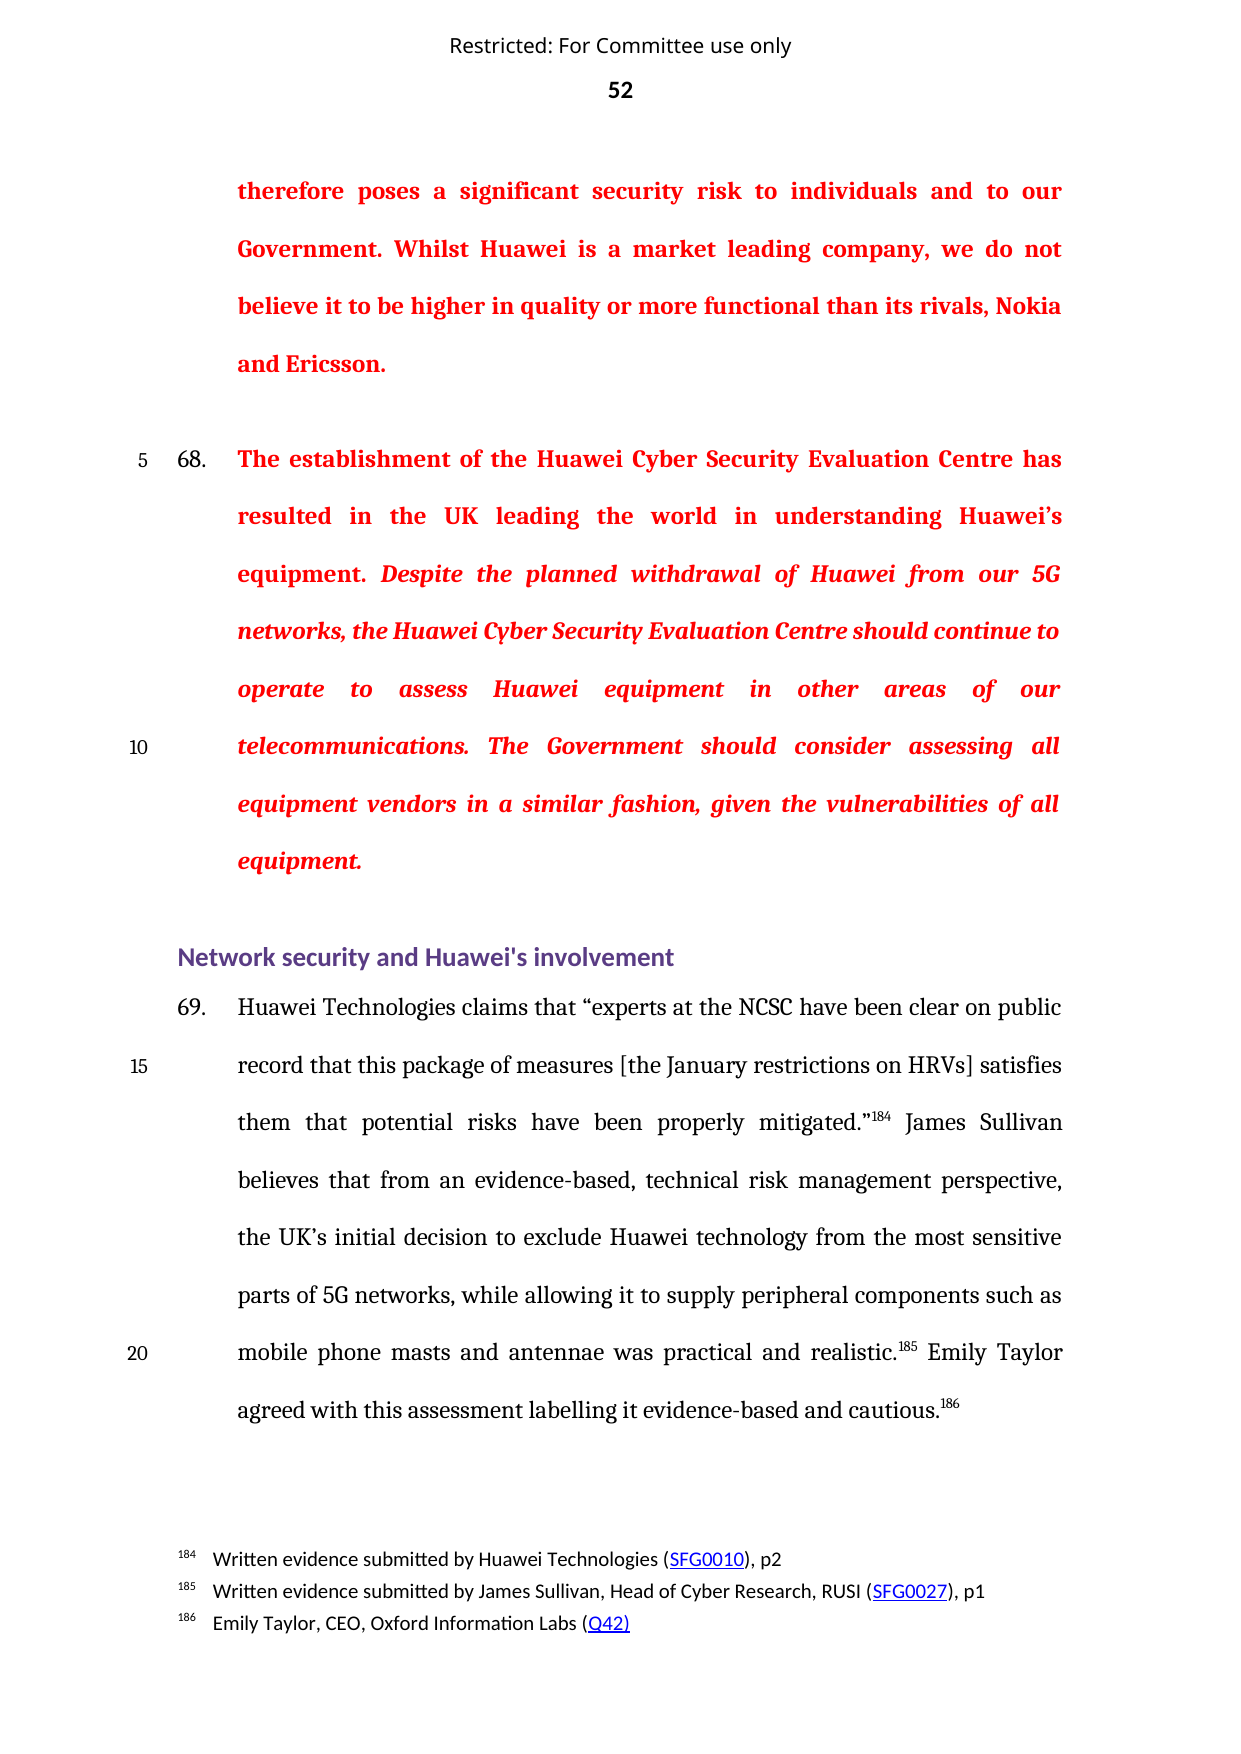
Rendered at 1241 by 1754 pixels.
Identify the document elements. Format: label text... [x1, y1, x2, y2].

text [177, 177, 1063, 378]
subtitle Network security and Huawei's involvement [177, 942, 1063, 972]
text The establishment of the Huawei Cyber Security Evaluation Centre has resulted in the UK leading the world in understanding Huawei’s equipment. Despite the planned withdrawal of Huawei from our 5G networks, the Huawei Cyber Security Evaluation Centre should continue to operate to assess Huawei equipment in other areas of our telecommunications. The Government should consider assessing all equipment vendors in a similar fashion, given the vulnerabilities of all equipment. [177, 445, 1063, 876]
text Huawei Technologies claims that “experts at the NCSC have been clear on public record that this package of measures [the January restrictions on HRVs] satisfies them that potential risks have been properly mitigated.” James Sullivan believes that from an evidence-based, technical risk management perspective, the UK’s initial decision to exclude Huawei technology from the most sensitive parts of 5G networks, while allowing it to supply peripheral components such as mobile phone masts and antennae was practical and realistic. Emily Taylor agreed with this assessment labelling it evidence-based and cautious. [177, 993, 1063, 1424]
